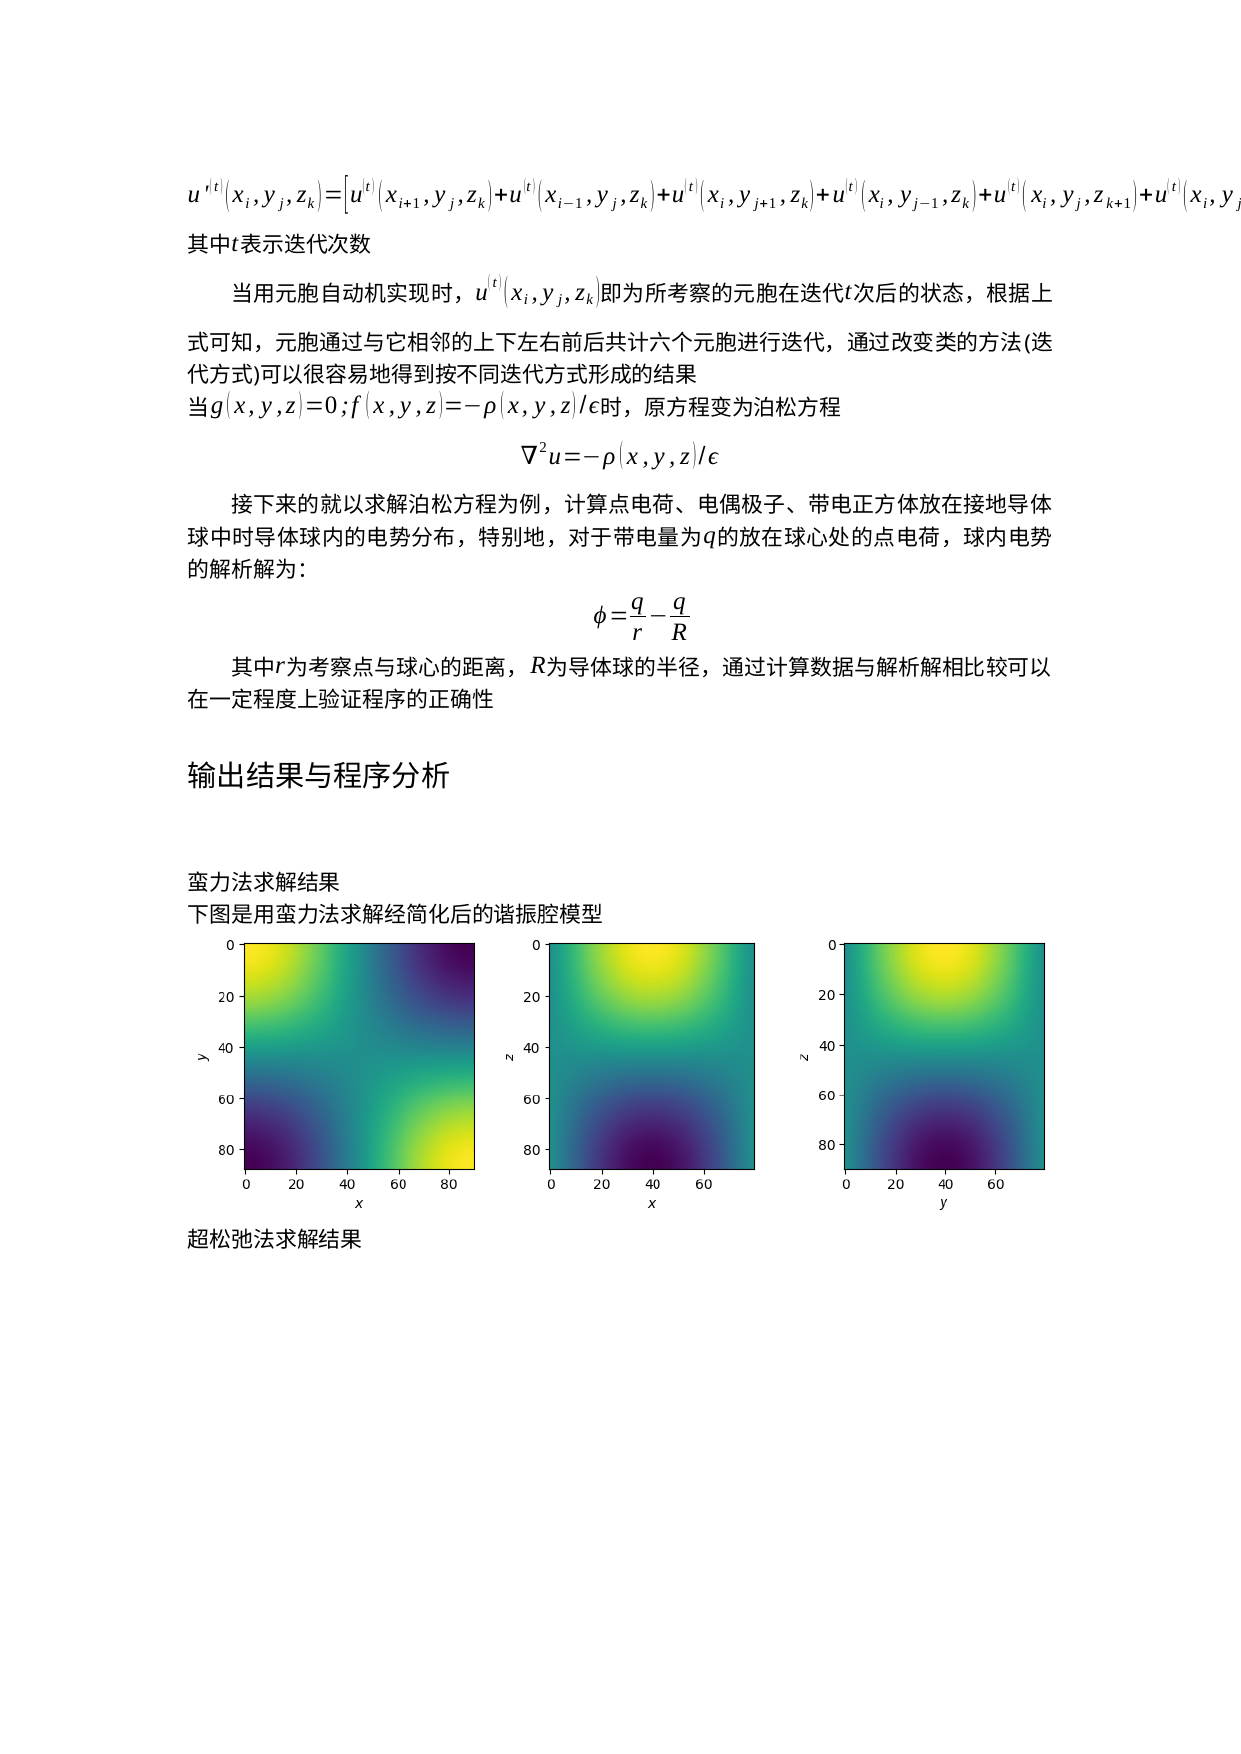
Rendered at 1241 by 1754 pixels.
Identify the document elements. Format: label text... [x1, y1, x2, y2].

text 当用元胞自动机实现时，即为所考察的元胞在迭代次后的状态，根据上式可知，元胞通过与它相邻的上下左右前后共计六个元胞进行迭代，通过改变类的方法(迭代方式)可以很容易地得到按不同迭代方式形成的结果 [187, 259, 1053, 389]
text 下图是用蛮力法求解经简化后的谐振腔模型 [187, 897, 1053, 929]
subtitle 输出结果与程序分析 [187, 742, 1053, 807]
text 蛮力法求解结果 [187, 864, 1053, 897]
picture [187, 929, 1053, 1221]
text 当时，原方程变为泊松方程 [187, 389, 1053, 422]
text 超松弛法求解结果 [187, 1222, 1053, 1254]
text 其中为考察点与球心的距离，为导体球的半径，通过计算数据与解析解相比较可以在一定程度上验证程序的正确性 [187, 649, 1053, 714]
text 接下来的就以求解泊松方程为例，计算点电荷、电偶极子、带电正方体放在接地导体球中时导体球内的电势分布，特别地，对于带电量为的放在球心处的点电荷，球内电势的解析解为： [187, 487, 1053, 584]
text 其中表示迭代次数 [187, 227, 1053, 259]
